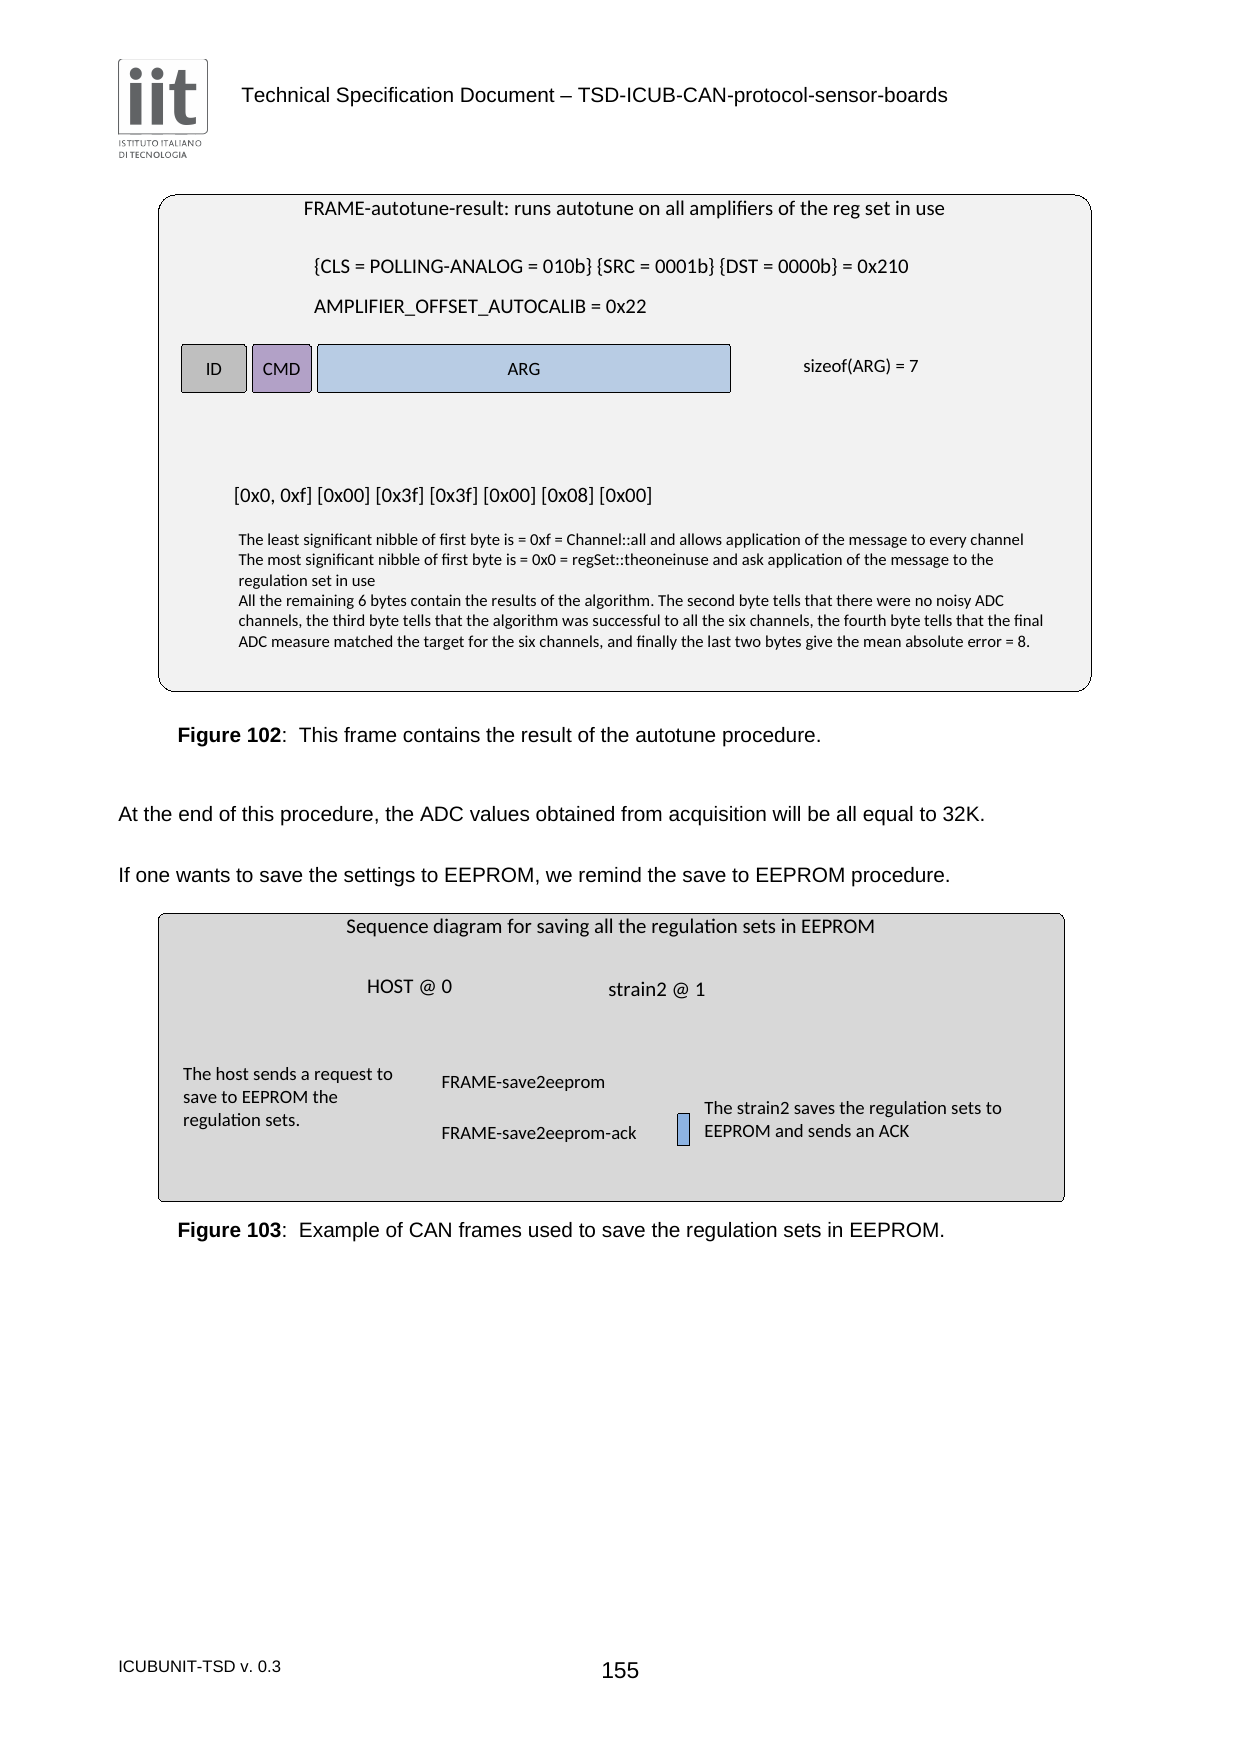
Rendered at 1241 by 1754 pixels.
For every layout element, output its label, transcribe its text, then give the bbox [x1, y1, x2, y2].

text At the end of this procedure, the ADC values obtained from acquisition will be all equal to 32K. [118, 802, 1122, 826]
picture [118, 59, 208, 158]
text Figure 102: This frame contains the result of the autotune procedure. [177, 723, 1063, 747]
text If one wants to save the settings to EEPROM, we remind the save to EEPROM procedure. [118, 863, 1122, 887]
text Figure 103: Example of CAN frames used to save the regulation sets in EEPROM. [177, 1218, 1063, 1242]
